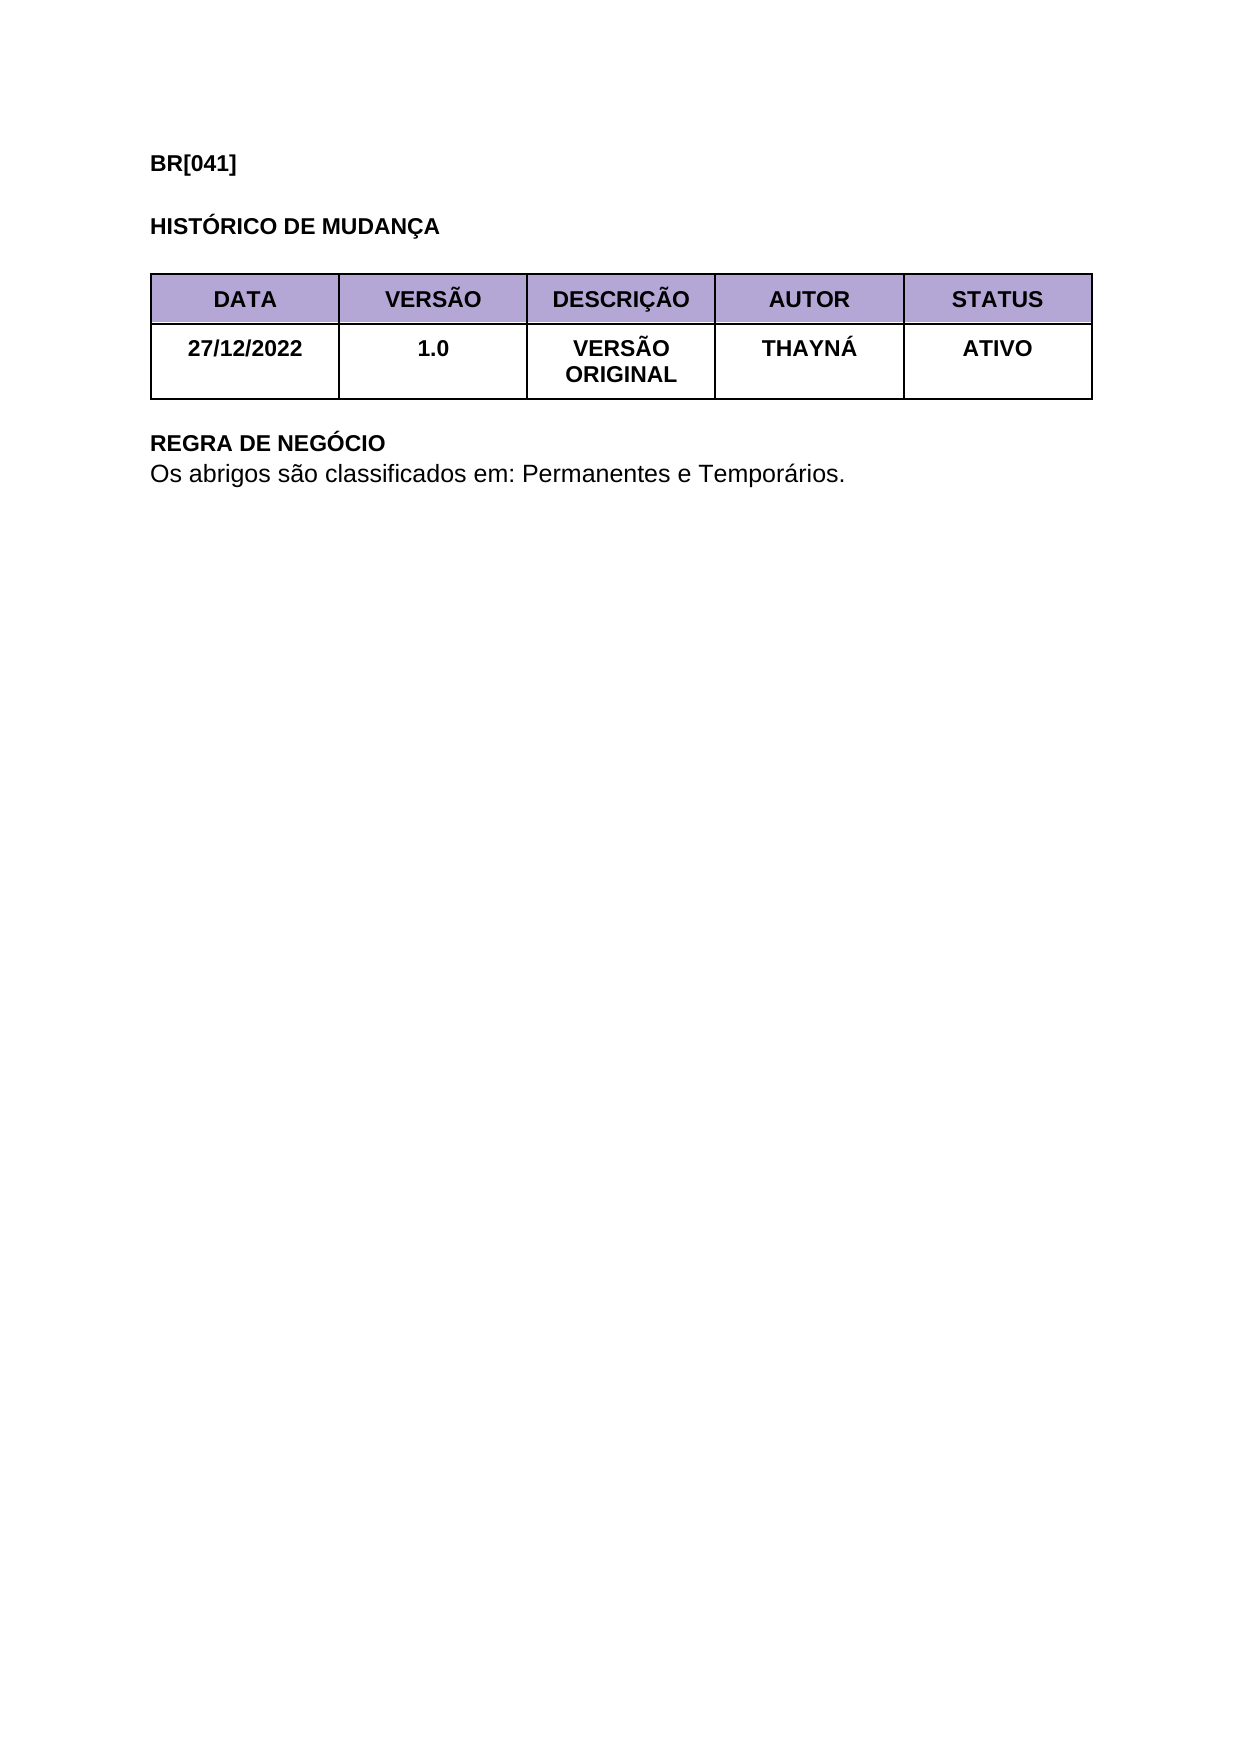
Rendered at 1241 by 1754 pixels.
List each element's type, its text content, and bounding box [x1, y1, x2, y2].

table_header AUTOR [716, 275, 903, 322]
table_header VERSÃO [340, 275, 526, 322]
table_header STATUS [905, 275, 1091, 322]
text HISTÓRICO DE MUDANÇA [150, 213, 1090, 239]
table_cell THAYNÁ [716, 325, 903, 398]
table_cell ATIVO [905, 325, 1091, 398]
text Os abrigos são classificados em: Permanentes e Temporários. [150, 459, 1090, 488]
text REGRA DE NEGÓCIO [150, 430, 1090, 457]
table_header DESCRIÇÃO [528, 275, 714, 322]
table_cell VERSÃO ORIGINAL [528, 325, 714, 398]
table_header DATA [152, 275, 338, 322]
table_cell 27/12/2022 [152, 325, 338, 398]
table_cell 1.0 [340, 325, 526, 398]
title BR[041] [150, 150, 1090, 176]
